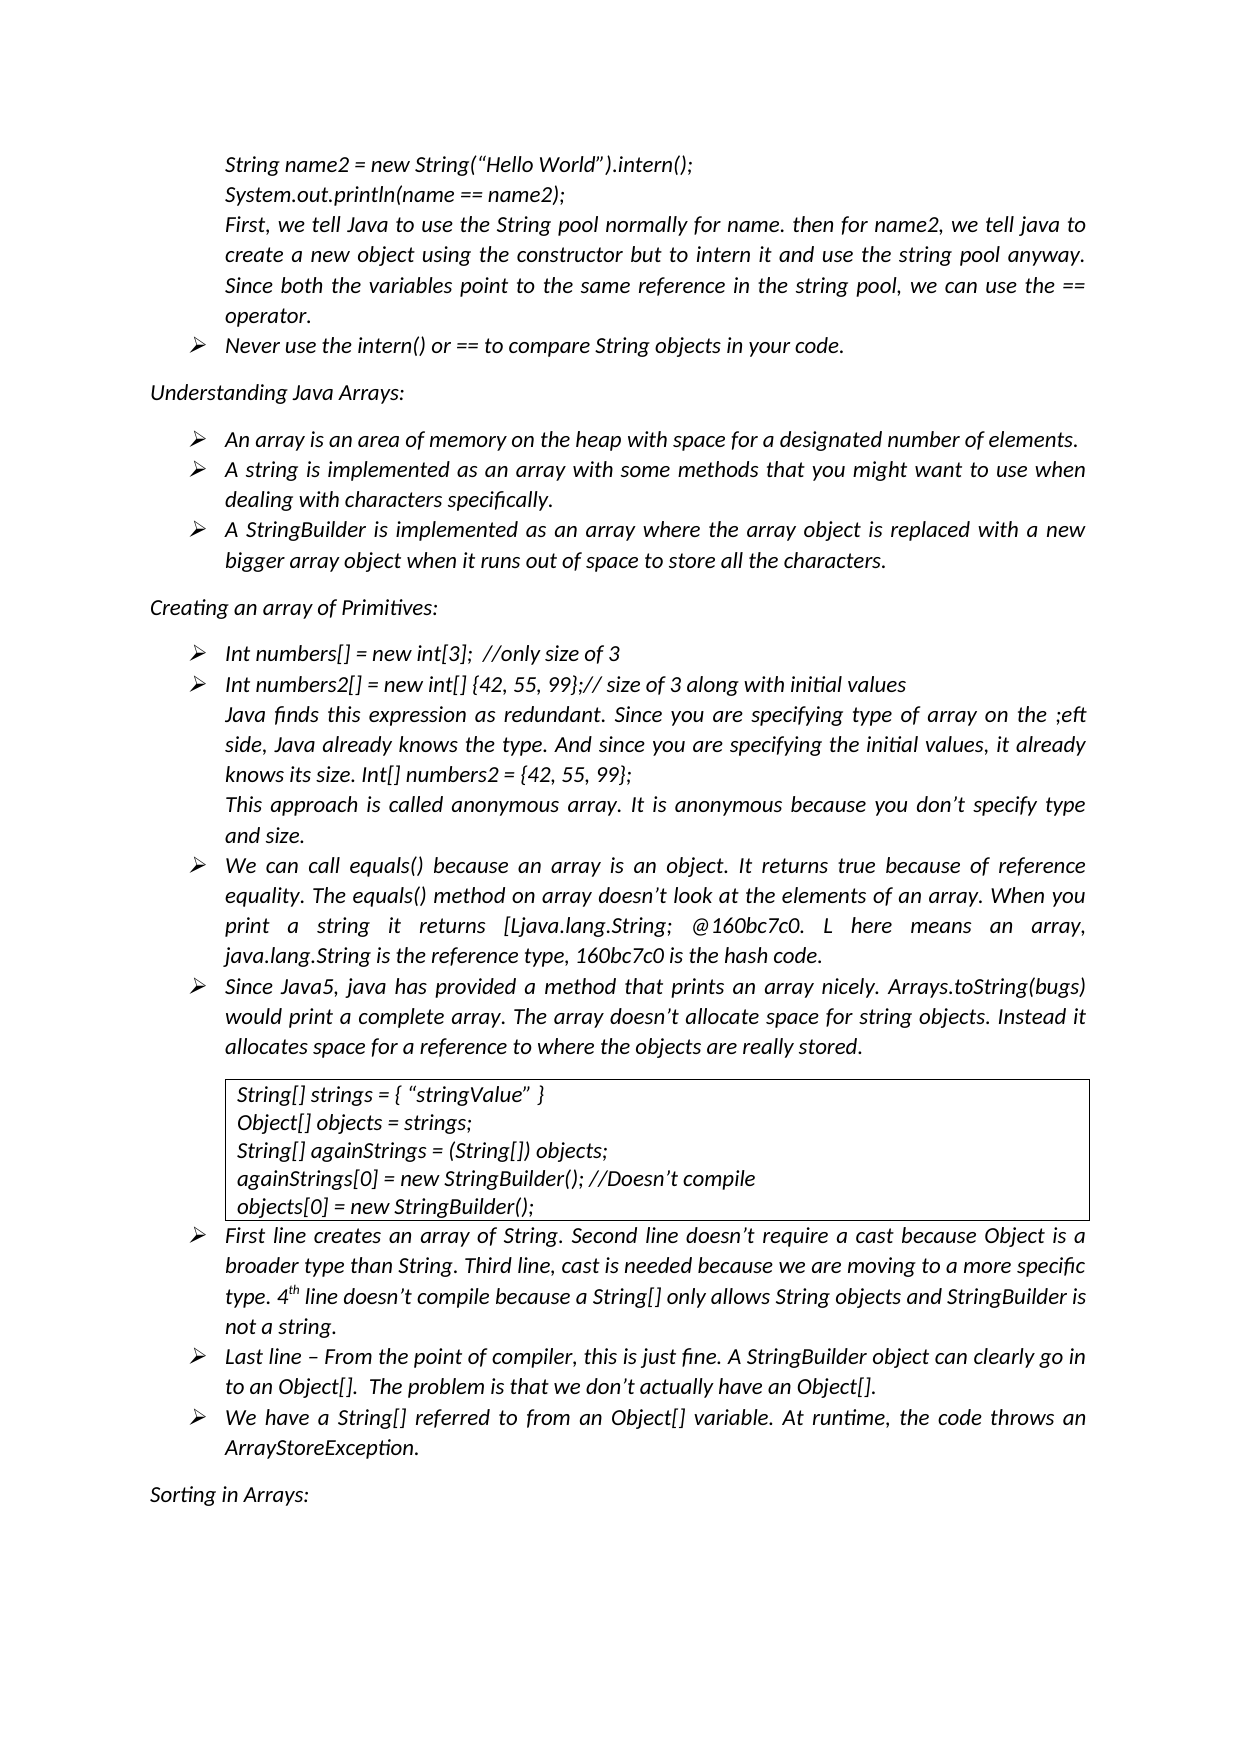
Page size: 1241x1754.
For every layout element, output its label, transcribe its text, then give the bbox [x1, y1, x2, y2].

list Int numbers2[] = new int[] {42, 55, 99};// size of 3 along with initial values [187, 670, 1090, 698]
list Since Java5, java has provided a method that prints an array nicely. Arrays.toString(bugs) would print a complete array. The array doesn’t allocate space for string objects. Instead it allocates space for a reference to where the objects are really stored. [187, 972, 1090, 1060]
text Sorting in Arrays: [150, 1480, 1090, 1508]
table_header String[] strings = { “stringValue” } Object[] objects = strings; String[] againStrings = (String[]) objects; againStrings[0] = new StringBuilder(); //Doesn’t compile objects[0] = new StringBuilder(); [226, 1080, 1089, 1220]
text Understanding Java Arrays: [150, 378, 1090, 406]
list An array is an area of memory on the heap with space for a designated number of elements. [187, 425, 1090, 453]
list Int numbers[] = new int[3]; //only size of 3 [187, 639, 1090, 668]
list Java finds this expression as redundant. Since you are specifying type of array on the ;eft side, Java already knows the type. And since you are specifying the initial values, it already knows its size. Int[] numbers2 = {42, 55, 99}; [225, 700, 1090, 788]
list System.out.println(name == name2); [225, 180, 1090, 208]
list String name2 = new String(“Hello World”).intern(); [225, 150, 1090, 178]
list First line creates an array of String. Second line doesn’t require a cast because Object is a broader type than String. Third line, cast is needed because we are moving to a more specific type. 4th line doesn’t compile because a String[] only allows String objects and StringBuilder is not a string. [187, 1221, 1090, 1340]
list We can call equals() because an array is an object. It returns true because of reference equality. The equals() method on array doesn’t look at the elements of an array. When you print a string it returns [Ljava.lang.String; @160bc7c0. L here means an array, java.lang.String is the reference type, 160bc7c0 is the hash code. [187, 851, 1090, 970]
list A StringBuilder is implemented as an array where the array object is replaced with a new bigger array object when it runs out of space to store all the characters. [187, 516, 1090, 574]
text Creating an array of Primitives: [150, 593, 1090, 621]
list We have a String[] referred to from an Object[] variable. At runtime, the code throws an ArrayStoreException. [187, 1403, 1090, 1461]
list First, we tell Java to use the String pool normally for name. then for name2, we tell java to create a new object using the constructor but to intern it and use the string pool anyway. Since both the variables point to the same reference in the string pool, we can use the == operator. [225, 210, 1090, 329]
list This approach is called anonymous array. It is anonymous because you don’t specify type and size. [225, 791, 1090, 849]
list Last line – From the point of compiler, this is just fine. A StringBuilder object can clearly go in to an Object[]. The problem is that we don’t actually have an Object[]. [187, 1342, 1090, 1400]
list Never use the intern() or == to compare String objects in your code. [187, 331, 1090, 359]
list A string is implemented as an array with some methods that you might want to use when dealing with characters specifically. [187, 455, 1090, 513]
